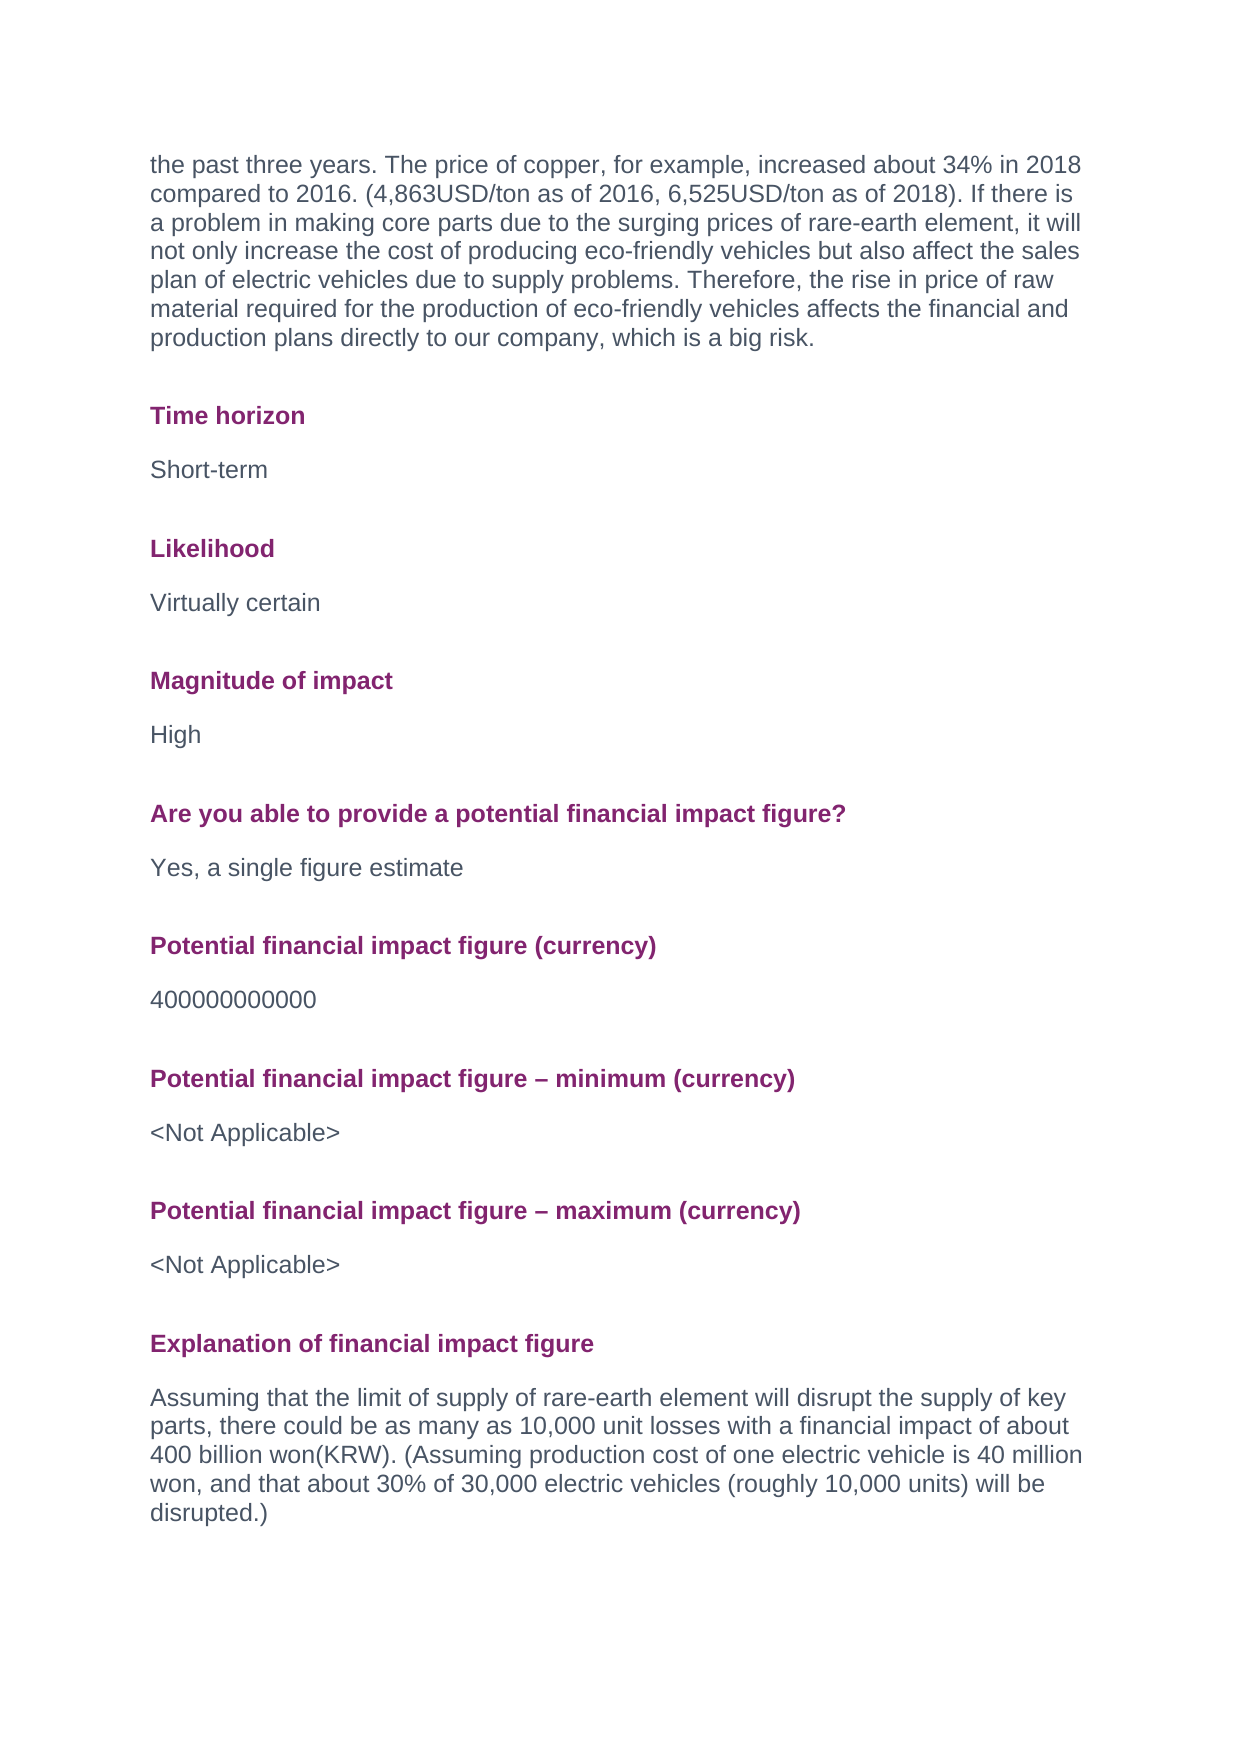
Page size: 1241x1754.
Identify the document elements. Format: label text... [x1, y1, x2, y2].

subtitle Potential financial impact figure – maximum (currency) [150, 1196, 1090, 1225]
text Short-term [150, 455, 1090, 484]
text Yes, a single figure estimate [150, 852, 1090, 881]
subtitle Likelihood [150, 534, 1090, 562]
subtitle Are you able to provide a potential financial impact figure? [150, 799, 1090, 827]
subtitle Potential financial impact figure (currency) [150, 931, 1090, 960]
text Assuming that the limit of supply of rare-earth element will disrupt the supply of key parts, there could be as many as 10,000 unit losses with a financial impact of about 400 billion won(KRW). (Assuming production cost of one electric vehicle is 40 million won, and that about 30% of 30,000 electric vehicles (roughly 10,000 units) will be disrupted.) [150, 1382, 1090, 1526]
subtitle Explanation of financial impact figure [150, 1329, 1090, 1357]
text 400000000000 [150, 985, 1090, 1014]
subtitle Magnitude of impact [150, 666, 1090, 695]
text <Not Applicable> [150, 1250, 1090, 1279]
text Virtually certain [150, 587, 1090, 616]
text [150, 150, 1090, 351]
text <Not Applicable> [150, 1117, 1090, 1146]
subtitle Potential financial impact figure – minimum (currency) [150, 1064, 1090, 1092]
subtitle Time horizon [150, 401, 1090, 430]
text High [150, 720, 1090, 749]
